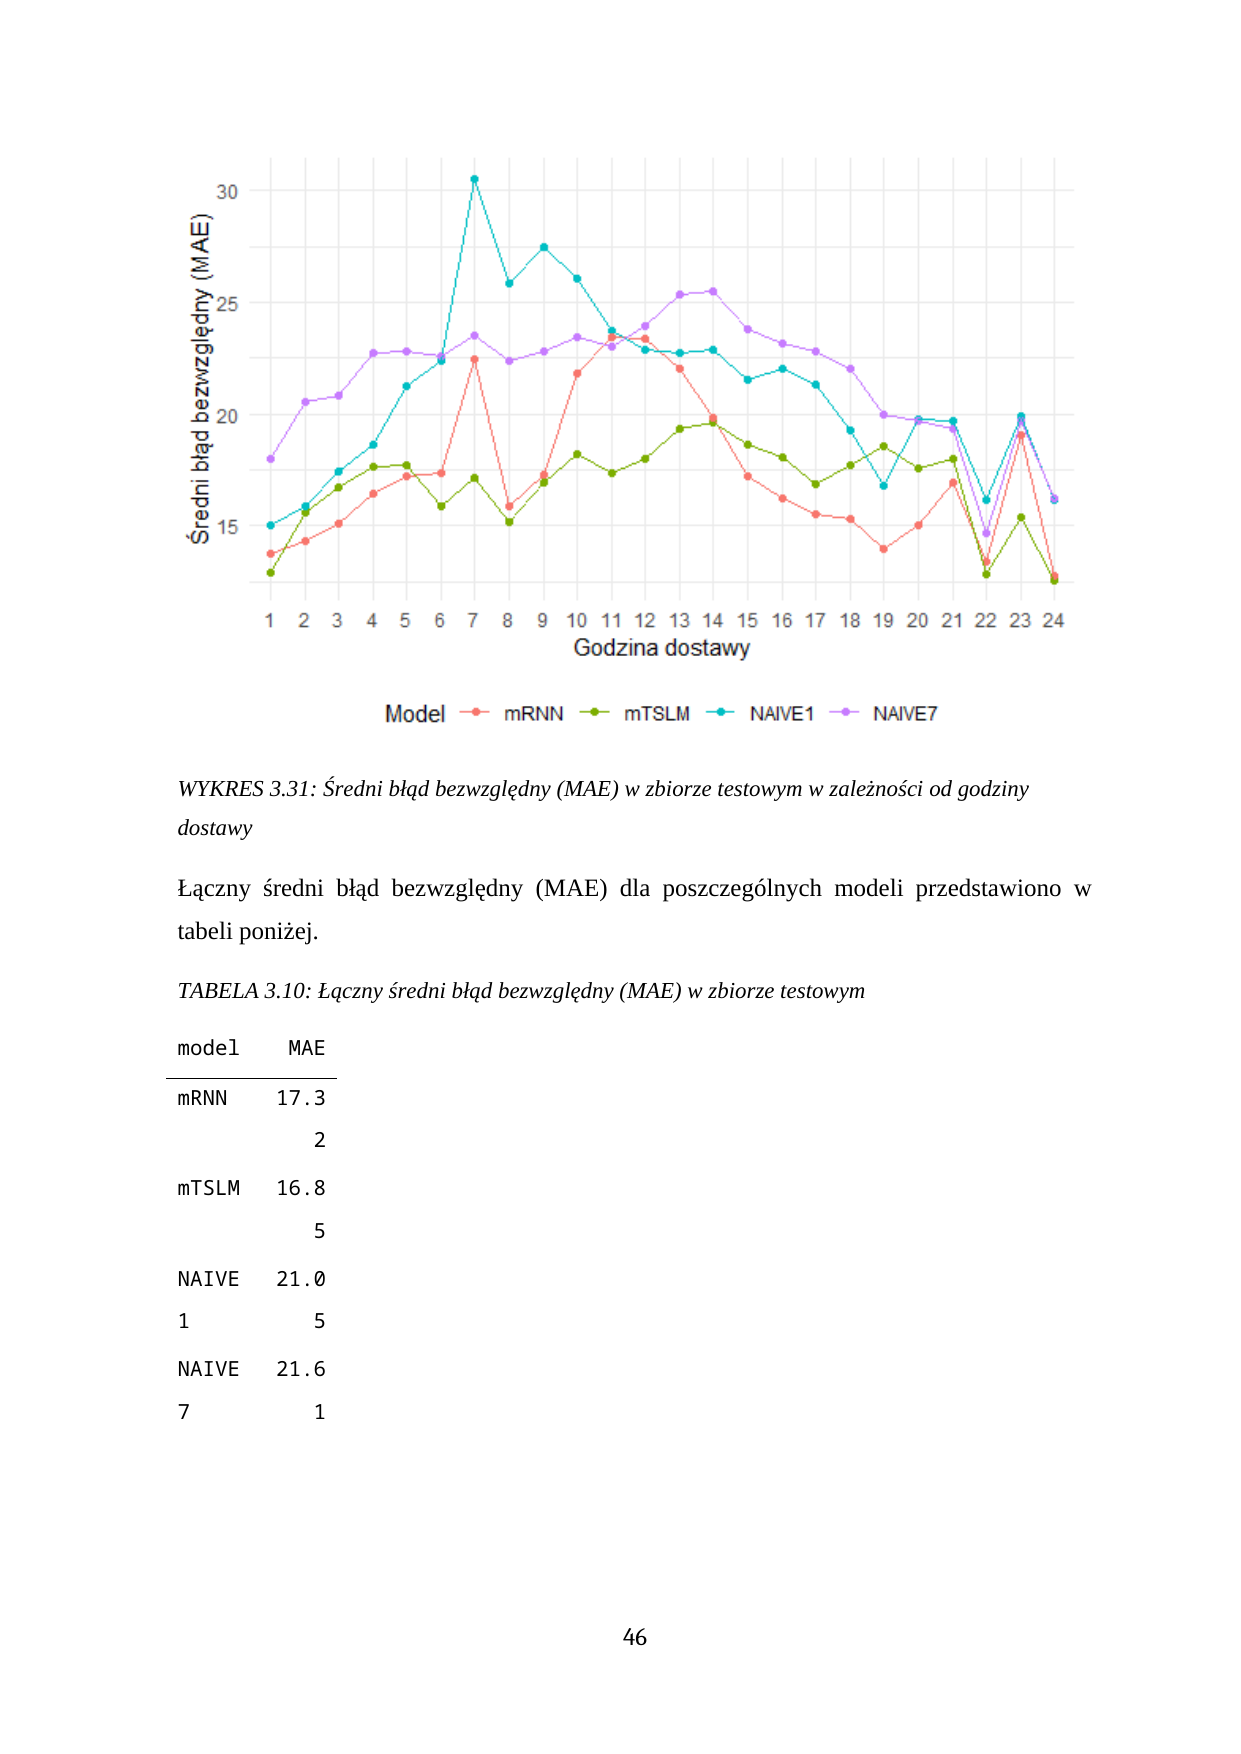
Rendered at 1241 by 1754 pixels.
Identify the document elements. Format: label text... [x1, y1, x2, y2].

table_cell mTSLM [166, 1170, 257, 1260]
table_cell 21.05 [257, 1260, 337, 1351]
table_header MAE [257, 1030, 337, 1077]
table_header model [166, 1030, 257, 1077]
text Łączny średni błąd bezwzględny (MAE) dla poszczególnych modeli przedstawiono w tabeli poniżej. [177, 873, 1092, 944]
text WYKRES 3.31: Średni błąd bezwzględny (MAE) w zbiorze testowym w zależności od godziny dostawy [177, 775, 1092, 841]
table_cell 21.61 [257, 1351, 337, 1441]
picture [177, 147, 1087, 754]
text TABELA 3.10: Łączny średni błąd bezwzględny (MAE) w zbiorze testowym [177, 978, 1092, 1004]
table_cell mRNN [166, 1079, 257, 1169]
table_cell NAIVE1 [166, 1260, 257, 1351]
table_cell 17.32 [257, 1079, 337, 1169]
table_cell 16.85 [257, 1170, 337, 1260]
table_cell NAIVE7 [166, 1351, 257, 1441]
